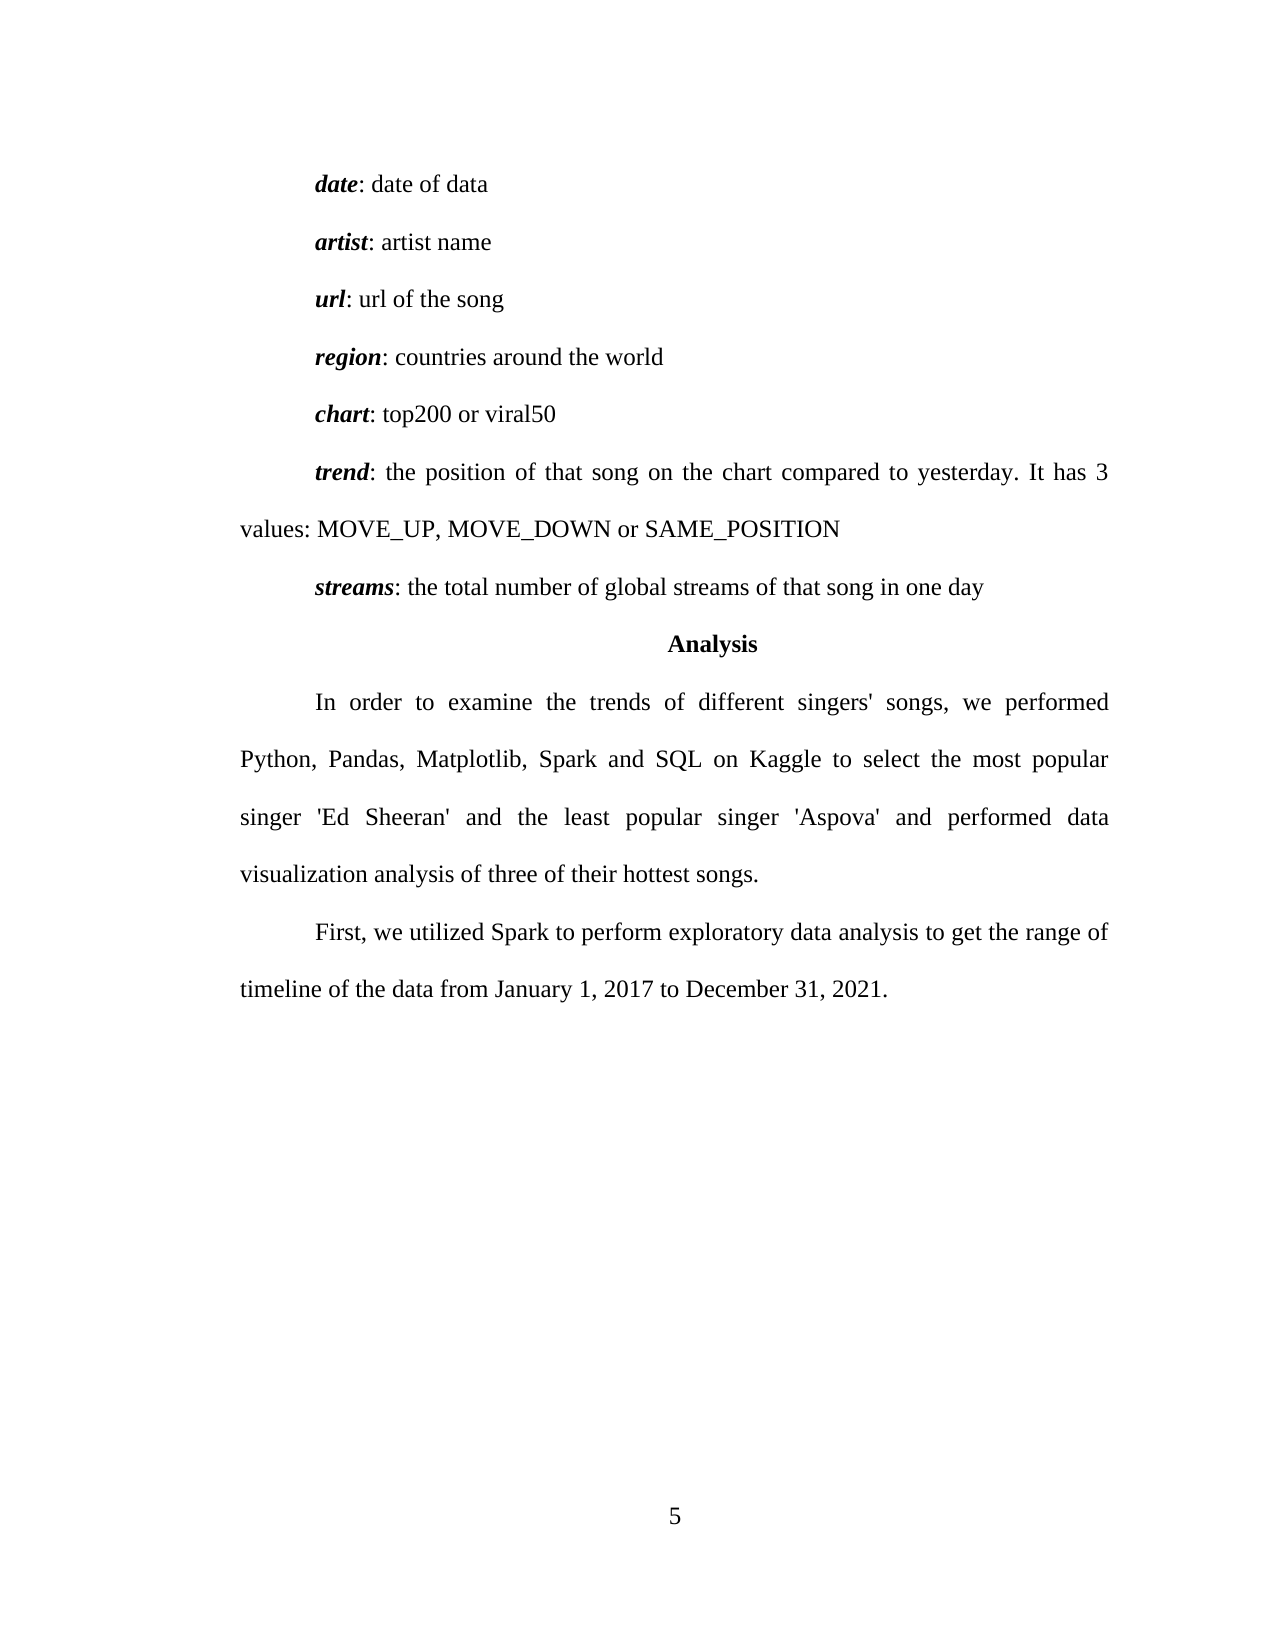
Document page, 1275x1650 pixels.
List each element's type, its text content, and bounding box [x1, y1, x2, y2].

text trend: the position of that song on the chart compared to yesterday. It has 3 values: MOVE_UP, MOVE_DOWN or SAME_POSITION [240, 457, 1110, 543]
text In order to examine the trends of different singers' songs, we performed Python, Pandas, Matplotlib, Spark and SQL on Kaggle to select the most popular singer 'Ed Sheeran' and the least popular singer 'Aspova' and performed data visualization analysis of three of their hottest songs. [240, 687, 1110, 888]
text date: date of data [240, 169, 1110, 198]
text chart: top200 or viral50 [240, 399, 1110, 428]
text First, we utilized Spark to perform exploratory data analysis to get the range of timeline of the data from January 1, 2017 to December 31, 2021. [240, 917, 1110, 1003]
text artist: artist name [240, 227, 1110, 256]
text streams: the total number of global streams of that song in one day [240, 572, 1110, 601]
text region: countries around the world [240, 342, 1110, 371]
text url: url of the song [240, 284, 1110, 313]
title Analysis [240, 629, 1110, 658]
